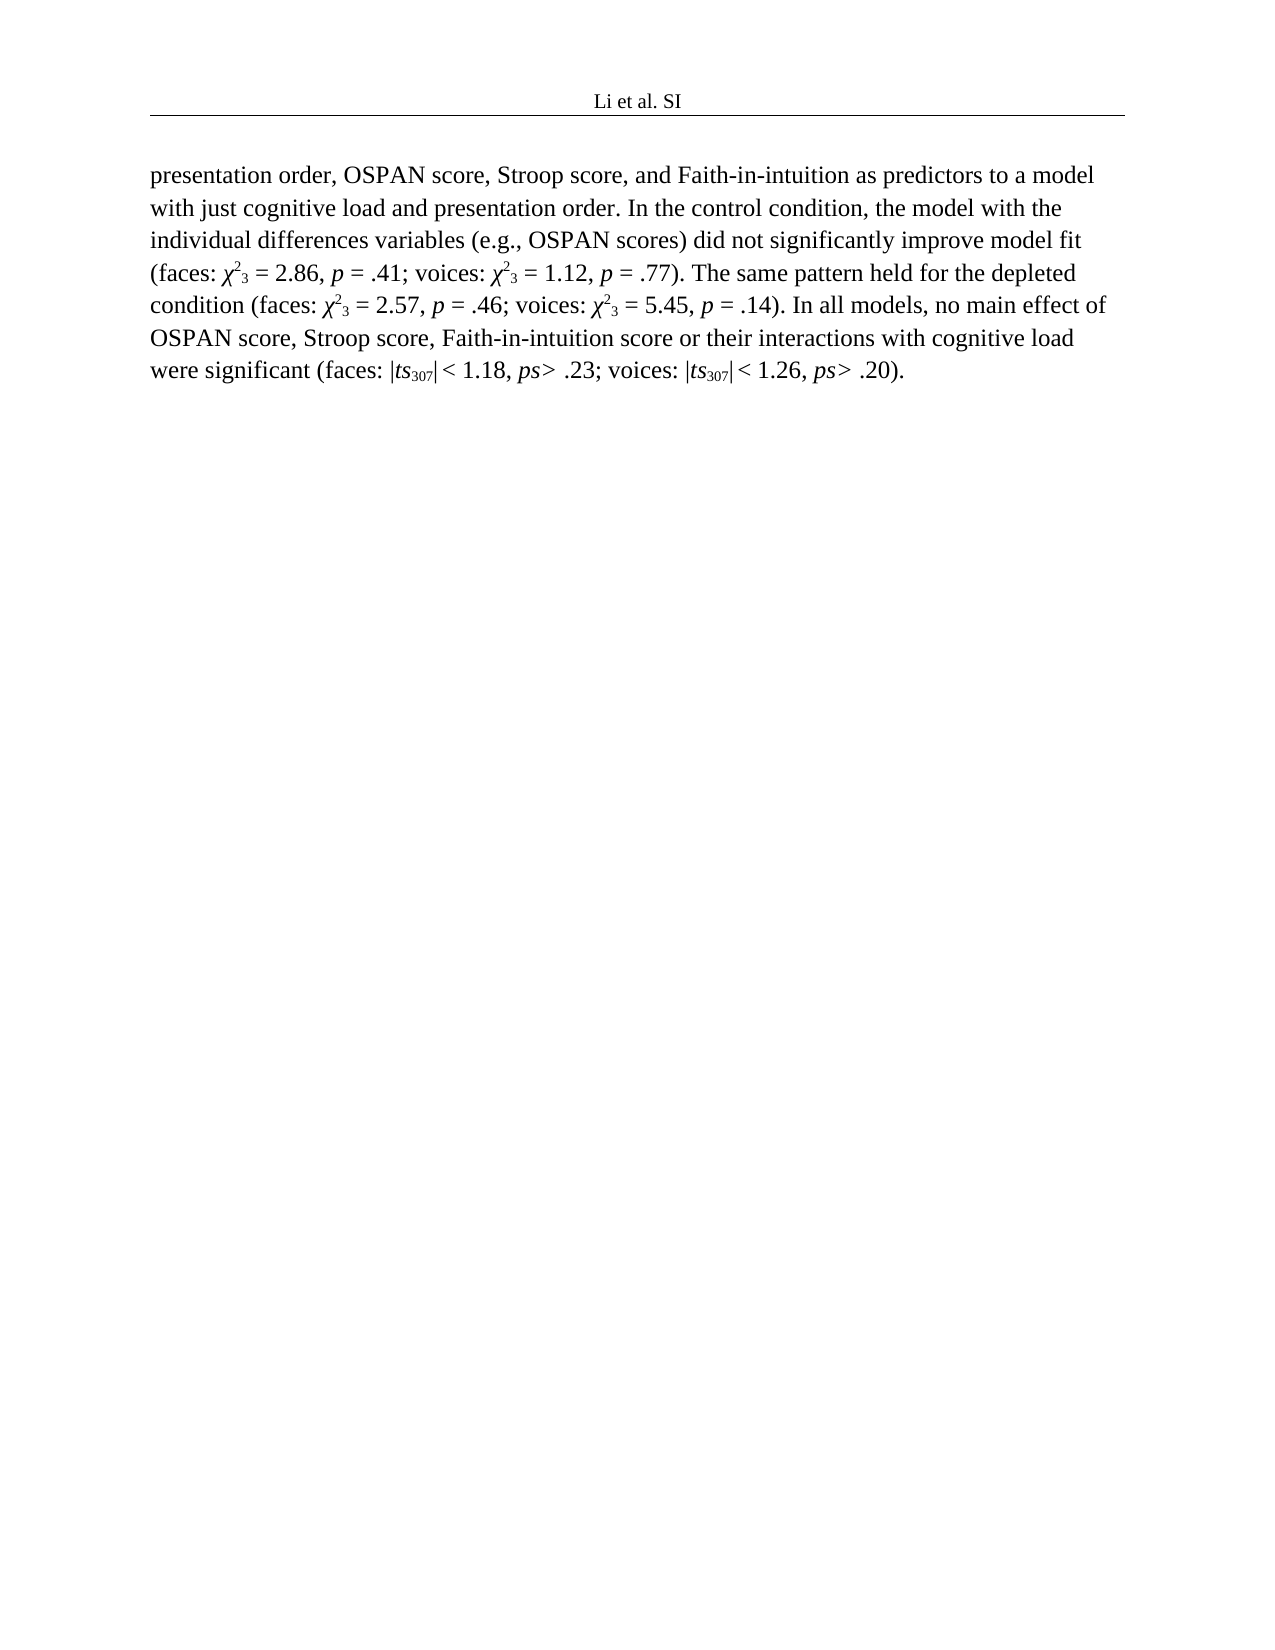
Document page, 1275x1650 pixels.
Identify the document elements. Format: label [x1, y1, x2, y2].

text [150, 159, 1125, 386]
